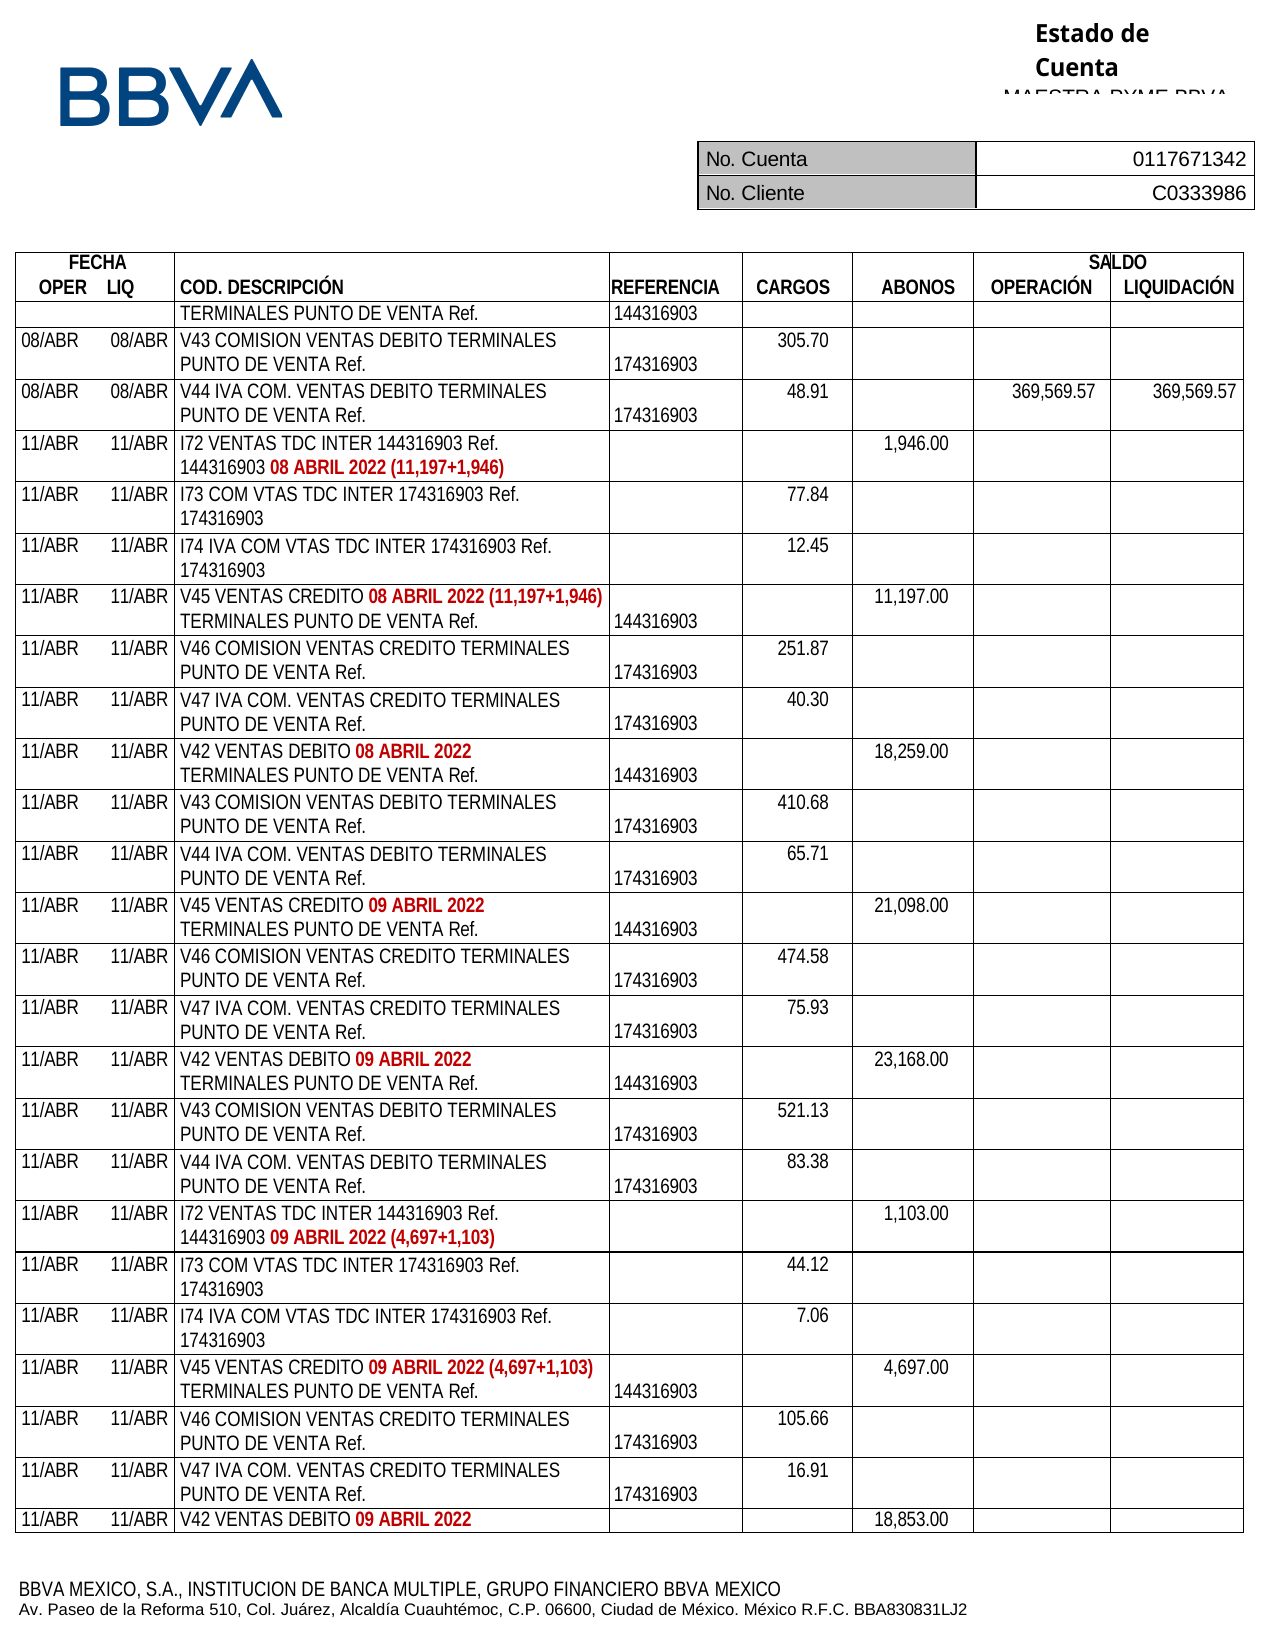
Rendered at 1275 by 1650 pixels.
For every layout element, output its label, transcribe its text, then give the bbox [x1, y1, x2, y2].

table_cell 23,168.00 [853, 1047, 973, 1097]
table_cell 18,259.00 [853, 739, 973, 789]
table_cell [974, 739, 1110, 789]
table_header COD. DESCRIPCIÓN [175, 253, 609, 301]
table_cell [974, 1355, 1110, 1406]
table_cell [974, 482, 1110, 532]
table_cell [974, 1458, 1110, 1508]
table_cell 48.91 [743, 380, 852, 430]
table_cell [1111, 1407, 1243, 1457]
table_cell [853, 996, 973, 1046]
table_cell V43 COMISION VENTAS DEBITO TERMINALES PUNTO DE VENTA Ref. [175, 328, 609, 378]
table_cell [974, 585, 1110, 635]
table_cell I73 COM VTAS TDC INTER 174316903 Ref. 174316903 [175, 482, 609, 532]
table_cell 174316903 [610, 636, 742, 687]
table_cell [974, 1047, 1110, 1097]
table_cell [853, 1099, 973, 1149]
table_cell 144316903 [610, 1047, 742, 1097]
table_cell 144316903 [610, 1355, 742, 1406]
table_cell 77.84 [743, 482, 852, 532]
table_cell 11/ABR 11/ABR [16, 739, 174, 789]
table_cell 11/ABR 11/ABR [16, 1304, 174, 1354]
table_cell [974, 893, 1110, 943]
table_cell [853, 482, 973, 532]
table_cell [1111, 1047, 1243, 1097]
table_cell 11/ABR 11/ABR [16, 1047, 174, 1097]
table_cell 11/ABR 11/ABR [16, 1355, 174, 1406]
table_cell 174316903 [610, 996, 742, 1046]
table_cell 11,197.00 [853, 585, 973, 635]
table_cell V44 IVA COM. VENTAS DEBITO TERMINALES PUNTO DE VENTA Ref. [175, 842, 609, 892]
table_cell TERMINALES PUNTO DE VENTA Ref. [175, 302, 609, 327]
table_cell [853, 688, 973, 738]
table_cell 305.70 [743, 328, 852, 378]
table_header SAL OPERACIÓN [974, 253, 1110, 301]
table_cell [1111, 1253, 1243, 1303]
table_cell 174316903 [610, 842, 742, 892]
table_header No. Cuenta [699, 142, 975, 174]
table_cell V45 VENTAS CREDITO 09 ABRIL 2022 TERMINALES PUNTO DE VENTA Ref. [175, 893, 609, 943]
table_cell [1111, 534, 1243, 584]
table_cell V45 VENTAS CREDITO 09 ABRIL 2022 (4,697+1,103) TERMINALES PUNTO DE VENTA Ref. [175, 1355, 609, 1406]
table_cell 174316903 [610, 1458, 742, 1508]
table_cell [610, 1509, 742, 1532]
table_cell 174316903 [610, 944, 742, 995]
table_cell V46 COMISION VENTAS CREDITO TERMINALES PUNTO DE VENTA Ref. [175, 636, 609, 687]
table_cell 16.91 [743, 1458, 852, 1508]
table_header CARGOS [743, 253, 852, 301]
table_cell 21,098.00 [853, 893, 973, 943]
table_cell 174316903 [610, 380, 742, 430]
table_cell [1111, 996, 1243, 1046]
table_cell [974, 534, 1110, 584]
table_cell V43 COMISION VENTAS DEBITO TERMINALES PUNTO DE VENTA Ref. [175, 1099, 609, 1149]
table_cell 11/ABR 11/ABR [16, 944, 174, 995]
table_cell 11/ABR 11/ABR [16, 482, 174, 532]
table_cell 11/ABR 11/ABR [16, 431, 174, 481]
table_header ABONOS [853, 253, 973, 301]
table_cell V47 IVA COM. VENTAS CREDITO TERMINALES PUNTO DE VENTA Ref. [175, 1458, 609, 1508]
table_cell [853, 534, 973, 584]
table_header FECHA OPER LIQ [16, 253, 174, 301]
table_cell I73 COM VTAS TDC INTER 174316903 Ref. 174316903 [175, 1253, 609, 1303]
table_cell [853, 302, 973, 327]
table_cell V42 VENTAS DEBITO 09 ABRIL 2022 TERMINALES PUNTO DE VENTA Ref. [175, 1047, 609, 1097]
table_cell [743, 893, 852, 943]
table_cell [1111, 1509, 1243, 1532]
table_cell 11/ABR 11/ABR [16, 688, 174, 738]
table_cell 4,697.00 [853, 1355, 973, 1406]
table_cell V44 IVA COM. VENTAS DEBITO TERMINALES PUNTO DE VENTA Ref. [175, 1150, 609, 1200]
table_cell [974, 1407, 1110, 1457]
table_cell [1111, 482, 1243, 532]
table_cell [853, 944, 973, 995]
table_cell 11/ABR 11/ABR [16, 996, 174, 1046]
table_cell 11/ABR 11/ABR [16, 1253, 174, 1303]
table_cell [1111, 842, 1243, 892]
table_cell 174316903 [610, 1407, 742, 1457]
table_cell 75.93 [743, 996, 852, 1046]
table_cell 369,569.57 [1111, 380, 1243, 430]
table_cell [853, 380, 973, 430]
picture [60, 59, 283, 126]
table_cell [974, 1304, 1110, 1354]
table_cell 144316903 [610, 585, 742, 635]
table_cell 174316903 [610, 1150, 742, 1200]
table_cell 11/ABR 11/ABR [16, 585, 174, 635]
table_cell 12.45 [743, 534, 852, 584]
table_cell 174316903 [610, 790, 742, 841]
table_cell 144316903 [610, 893, 742, 943]
table_cell [1111, 739, 1243, 789]
table_cell 11/ABR 11/ABR [16, 790, 174, 841]
table_cell [1111, 585, 1243, 635]
table_cell 11/ABR 11/ABR [16, 1150, 174, 1200]
table_cell 11/ABR 11/ABR [16, 1201, 174, 1251]
table_cell [1111, 636, 1243, 687]
table_cell [853, 1150, 973, 1200]
table_cell [1111, 1355, 1243, 1406]
table_cell V46 COMISION VENTAS CREDITO TERMINALES PUNTO DE VENTA Ref. [175, 1407, 609, 1457]
table_cell [1111, 328, 1243, 378]
table_header REFERENCIA [610, 253, 742, 301]
table_cell 174316903 [610, 328, 742, 378]
table_cell [610, 1201, 742, 1251]
table_cell 410.68 [743, 790, 852, 841]
table_header DO LIQUIDACIÓN [1111, 253, 1243, 301]
table_cell [974, 636, 1110, 687]
table_cell 18,853.00 [853, 1509, 973, 1532]
table_cell [853, 1458, 973, 1508]
table_cell 40.30 [743, 688, 852, 738]
table_cell [743, 1201, 852, 1251]
table_cell [1111, 944, 1243, 995]
table_cell 65.71 [743, 842, 852, 892]
table_cell V42 VENTAS DEBITO 08 ABRIL 2022 TERMINALES PUNTO DE VENTA Ref. [175, 739, 609, 789]
table_cell [974, 842, 1110, 892]
table_cell [610, 1253, 742, 1303]
table_cell [743, 585, 852, 635]
table_cell 1,103.00 [853, 1201, 973, 1251]
table_cell [1111, 688, 1243, 738]
table_cell [743, 302, 852, 327]
table_cell 105.66 [743, 1407, 852, 1457]
table_cell 174316903 [610, 1099, 742, 1149]
table_cell 11/ABR 11/ABR [16, 842, 174, 892]
table_cell 144316903 [610, 739, 742, 789]
table_cell [610, 482, 742, 532]
table_cell [974, 431, 1110, 481]
table_cell I74 IVA COM VTAS TDC INTER 174316903 Ref. 174316903 [175, 1304, 609, 1354]
table_cell 11/ABR 11/ABR [16, 1509, 174, 1532]
table_cell [743, 739, 852, 789]
table_cell I72 VENTAS TDC INTER 144316903 Ref. 144316903 08 ABRIL 2022 (11,197+1,946) [175, 431, 609, 481]
table_cell [1111, 431, 1243, 481]
table_cell [853, 328, 973, 378]
table_cell [853, 1253, 973, 1303]
table_cell [974, 302, 1110, 327]
table_cell [974, 1099, 1110, 1149]
table_cell I72 VENTAS TDC INTER 144316903 Ref. 144316903 09 ABRIL 2022 (4,697+1,103) [175, 1201, 609, 1251]
table_cell [610, 1304, 742, 1354]
table_cell [1111, 1099, 1243, 1149]
table_cell 369,569.57 [974, 380, 1110, 430]
table_cell 11/ABR 11/ABR [16, 636, 174, 687]
table_cell 11/ABR 11/ABR [16, 1099, 174, 1149]
table_cell 521.13 [743, 1099, 852, 1149]
table_cell [1111, 1304, 1243, 1354]
table_cell V47 IVA COM. VENTAS CREDITO TERMINALES PUNTO DE VENTA Ref. [175, 996, 609, 1046]
table_cell V45 VENTAS CREDITO 08 ABRIL 2022 (11,197+1,946) TERMINALES PUNTO DE VENTA Ref. [175, 585, 609, 635]
table_cell [743, 1355, 852, 1406]
table_cell 08/ABR 08/ABR [16, 380, 174, 430]
table_cell 11/ABR 11/ABR [16, 893, 174, 943]
table_cell [974, 1150, 1110, 1200]
table_cell [974, 1509, 1110, 1532]
table_cell V44 IVA COM. VENTAS DEBITO TERMINALES PUNTO DE VENTA Ref. [175, 380, 609, 430]
table_cell [974, 688, 1110, 738]
table_cell [974, 1253, 1110, 1303]
table_cell [743, 431, 852, 481]
table_cell 11/ABR 11/ABR [16, 1458, 174, 1508]
table_header 0117671342 [977, 142, 1254, 174]
table_cell [974, 944, 1110, 995]
table_cell 11/ABR 11/ABR [16, 534, 174, 584]
table_cell [1111, 302, 1243, 327]
table_cell [974, 996, 1110, 1046]
table_cell 11/ABR 11/ABR [16, 1407, 174, 1457]
table_cell I74 IVA COM VTAS TDC INTER 174316903 Ref. 174316903 [175, 534, 609, 584]
table_cell V46 COMISION VENTAS CREDITO TERMINALES PUNTO DE VENTA Ref. [175, 944, 609, 995]
table_cell 44.12 [743, 1253, 852, 1303]
table_cell 7.06 [743, 1304, 852, 1354]
table_cell [853, 790, 973, 841]
table_cell 474.58 [743, 944, 852, 995]
table_cell [974, 328, 1110, 378]
table_cell [743, 1047, 852, 1097]
table_cell 144316903 [610, 302, 742, 327]
table_cell [1111, 1458, 1243, 1508]
table_cell [974, 1201, 1110, 1251]
table_cell No. Cliente [699, 176, 975, 208]
table_cell [610, 431, 742, 481]
table_cell [16, 302, 174, 327]
table_cell [1111, 1201, 1243, 1251]
table_cell [1111, 1150, 1243, 1200]
table_cell [743, 1509, 852, 1532]
table_cell 1,946.00 [853, 431, 973, 481]
table_cell [974, 790, 1110, 841]
table_cell V47 IVA COM. VENTAS CREDITO TERMINALES PUNTO DE VENTA Ref. [175, 688, 609, 738]
table_cell [610, 534, 742, 584]
table_cell [853, 636, 973, 687]
table_cell 174316903 [610, 688, 742, 738]
table_cell 08/ABR 08/ABR [16, 328, 174, 378]
table_cell [1111, 790, 1243, 841]
table_cell V42 VENTAS DEBITO 09 ABRIL 2022 [175, 1509, 609, 1532]
table_cell [853, 1304, 973, 1354]
table_cell V43 COMISION VENTAS DEBITO TERMINALES PUNTO DE VENTA Ref. [175, 790, 609, 841]
table_cell [1111, 893, 1243, 943]
table_cell C0333986 [977, 176, 1254, 208]
table_cell 251.87 [743, 636, 852, 687]
table_cell [853, 842, 973, 892]
table_cell 83.38 [743, 1150, 852, 1200]
table_cell [853, 1407, 973, 1457]
